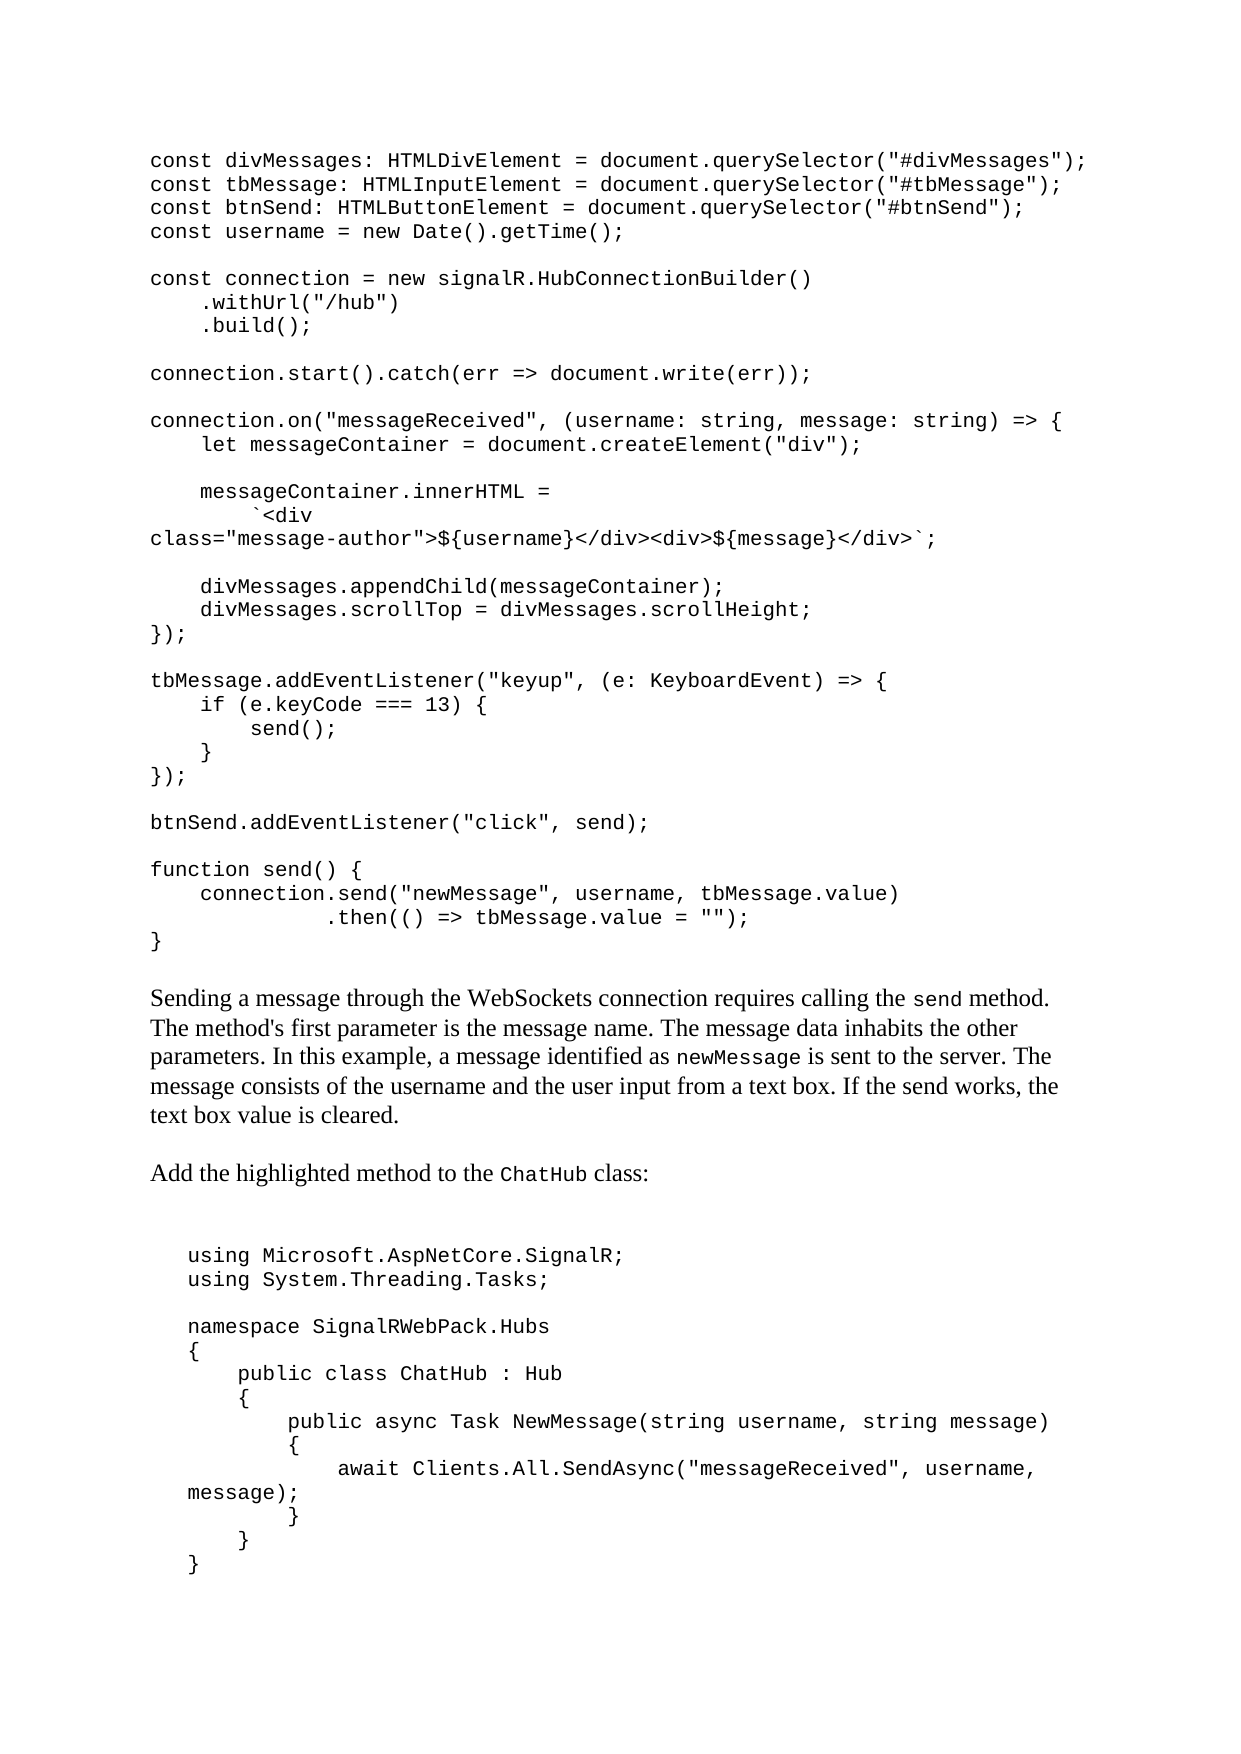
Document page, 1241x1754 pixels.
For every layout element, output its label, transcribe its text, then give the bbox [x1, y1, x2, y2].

text { [187, 1340, 1090, 1363]
text const tbMessage: HTMLInputElement = document.querySelector("#tbMessage"); [150, 174, 1090, 197]
text } [187, 1505, 1090, 1529]
text { [187, 1387, 1090, 1411]
text }); [150, 623, 1090, 647]
text using System.Threading.Tasks; [187, 1269, 1090, 1292]
text const divMessages: HTMLDivElement = document.querySelector("#divMessages"); [150, 150, 1090, 174]
text Sending a message through the WebSockets connection requires calling the send method. The method's first parameter is the message name. The message data inhabits the other parameters. In this example, a message identified as newMessage is sent to the server. The message consists of the username and the user input from a text box. If the send works, the text box value is cleared. [150, 983, 1090, 1128]
text divMessages.scrollTop = divMessages.scrollHeight; [150, 599, 1090, 623]
text await Clients.All.SendAsync("messageReceived", username, message); [187, 1458, 1090, 1505]
text }); [150, 765, 1090, 788]
text .withUrl("/hub") [150, 292, 1090, 316]
text } [187, 1553, 1090, 1576]
text messageContainer.innerHTML = [150, 481, 1090, 505]
text connection.send("newMessage", username, tbMessage.value) [150, 883, 1090, 907]
text `<div class="message-author">${username}</div><div>${message}</div>`; [150, 505, 1090, 552]
text } [150, 930, 1090, 954]
text const btnSend: HTMLButtonElement = document.querySelector("#btnSend"); [150, 197, 1090, 221]
text connection.start().catch(err => document.write(err)); [150, 363, 1090, 386]
text namespace SignalRWebPack.Hubs [187, 1316, 1090, 1340]
text function send() { [150, 859, 1090, 883]
text divMessages.appendChild(messageContainer); [150, 576, 1090, 599]
text Add the highlighted method to the ChatHub class: [150, 1158, 1090, 1187]
text let messageContainer = document.createElement("div"); [150, 434, 1090, 457]
text if (e.keyCode === 13) { [150, 694, 1090, 717]
text send(); [150, 717, 1090, 741]
text btnSend.addEventListener("click", send); [150, 812, 1090, 836]
text { [187, 1434, 1090, 1458]
text public class ChatHub : Hub [187, 1363, 1090, 1387]
text using Microsoft.AspNetCore.SignalR; [187, 1245, 1090, 1269]
text public async Task NewMessage(string username, string message) [187, 1411, 1090, 1434]
text .then(() => tbMessage.value = ""); [150, 907, 1090, 930]
text } [150, 741, 1090, 765]
text const username = new Date().getTime(); [150, 221, 1090, 244]
text const connection = new signalR.HubConnectionBuilder() [150, 268, 1090, 292]
text tbMessage.addEventListener("keyup", (e: KeyboardEvent) => { [150, 670, 1090, 694]
text .build(); [150, 316, 1090, 339]
text connection.on("messageReceived", (username: string, message: string) => { [150, 410, 1090, 434]
text } [187, 1529, 1090, 1553]
